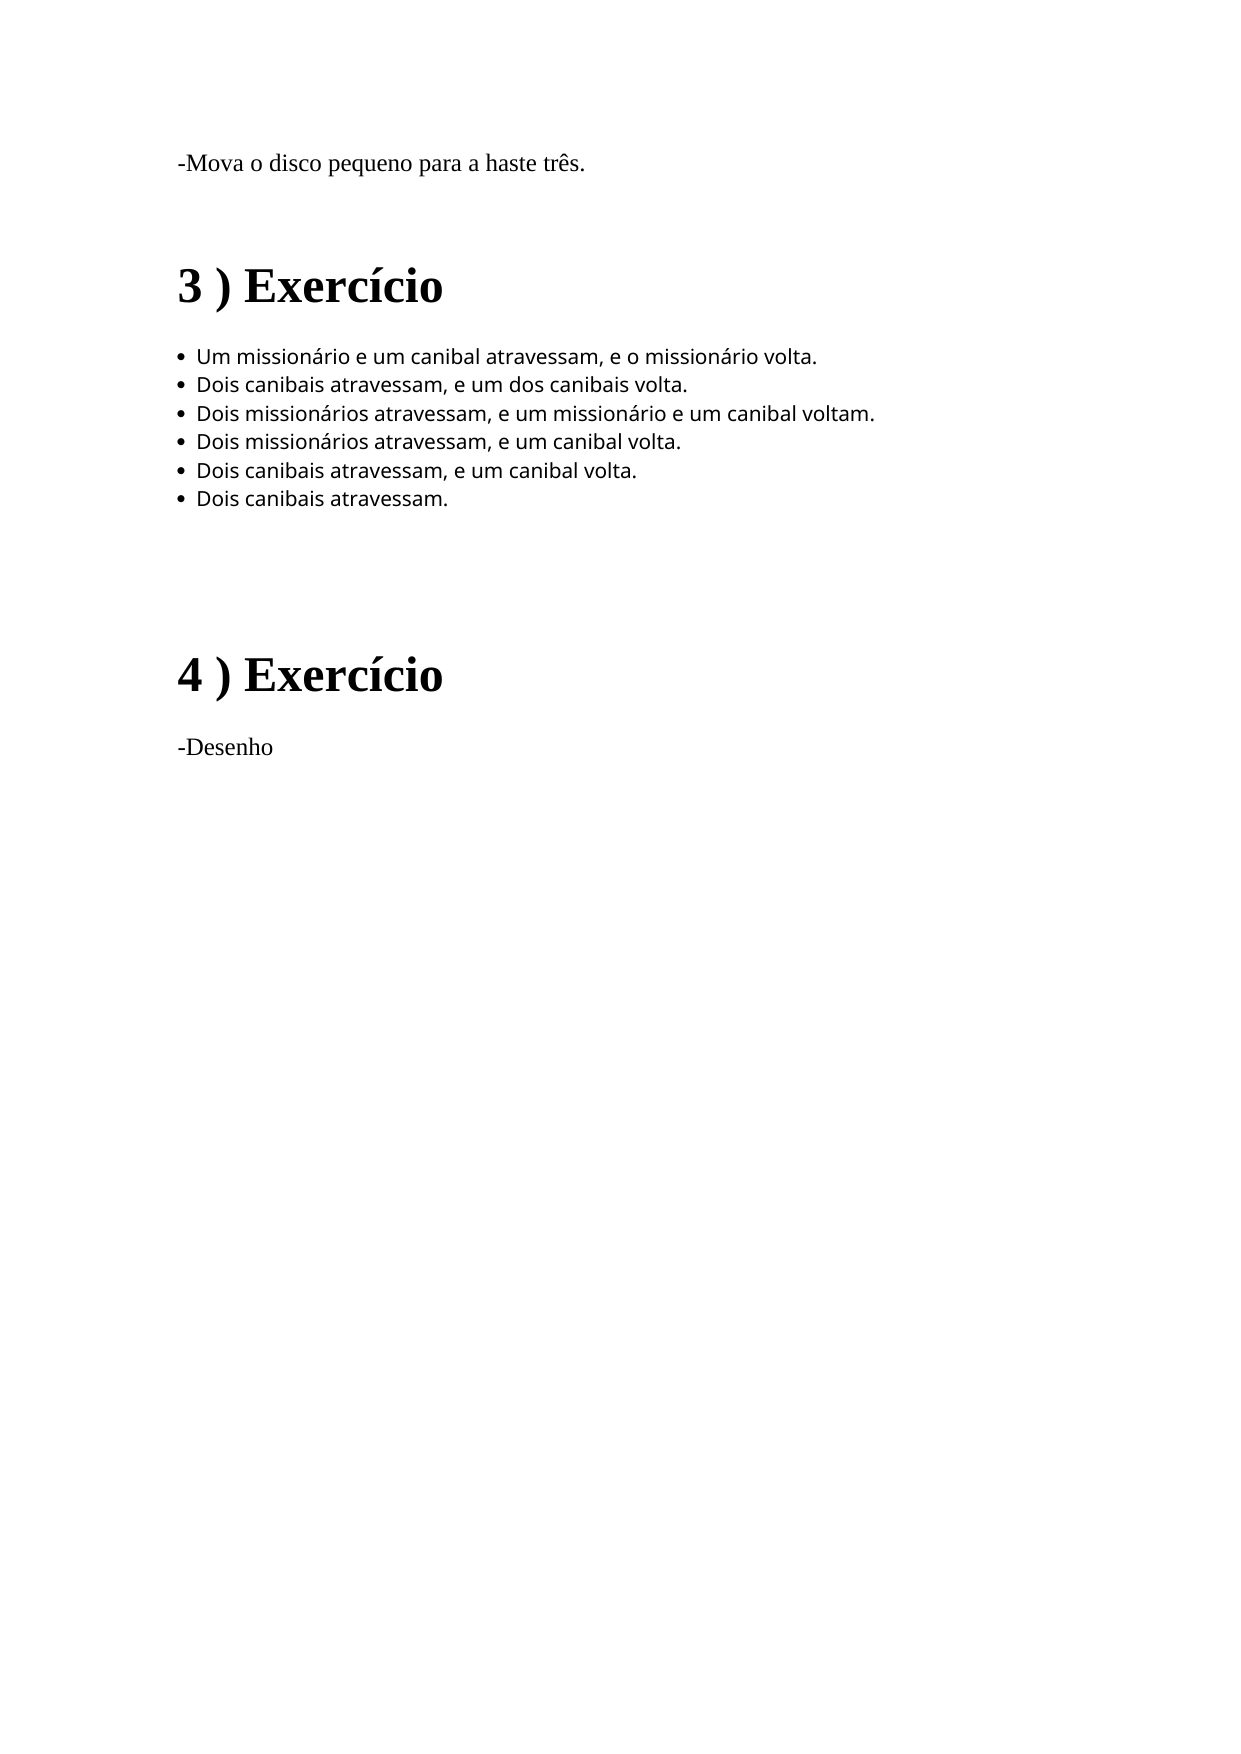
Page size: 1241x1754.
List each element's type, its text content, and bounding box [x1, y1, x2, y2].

text Dois canibais atravessam. [177, 484, 1063, 513]
text -Mova o disco pequeno para a haste três. [177, 148, 1063, 176]
text -Desenho [177, 732, 1063, 761]
text Dois missionários atravessam, e um canibal volta. [177, 427, 1063, 456]
text Dois canibais atravessam, e um canibal volta. [177, 456, 1063, 484]
text Um missionário e um canibal atravessam, e o missionário volta. [177, 342, 1063, 371]
text 3 ) Exercício [177, 255, 1063, 313]
text Dois canibais atravessam, e um dos canibais volta. [177, 371, 1063, 399]
text 4 ) Exercício [177, 645, 1063, 703]
text Dois missionários atravessam, e um missionário e um canibal voltam. [177, 399, 1063, 427]
